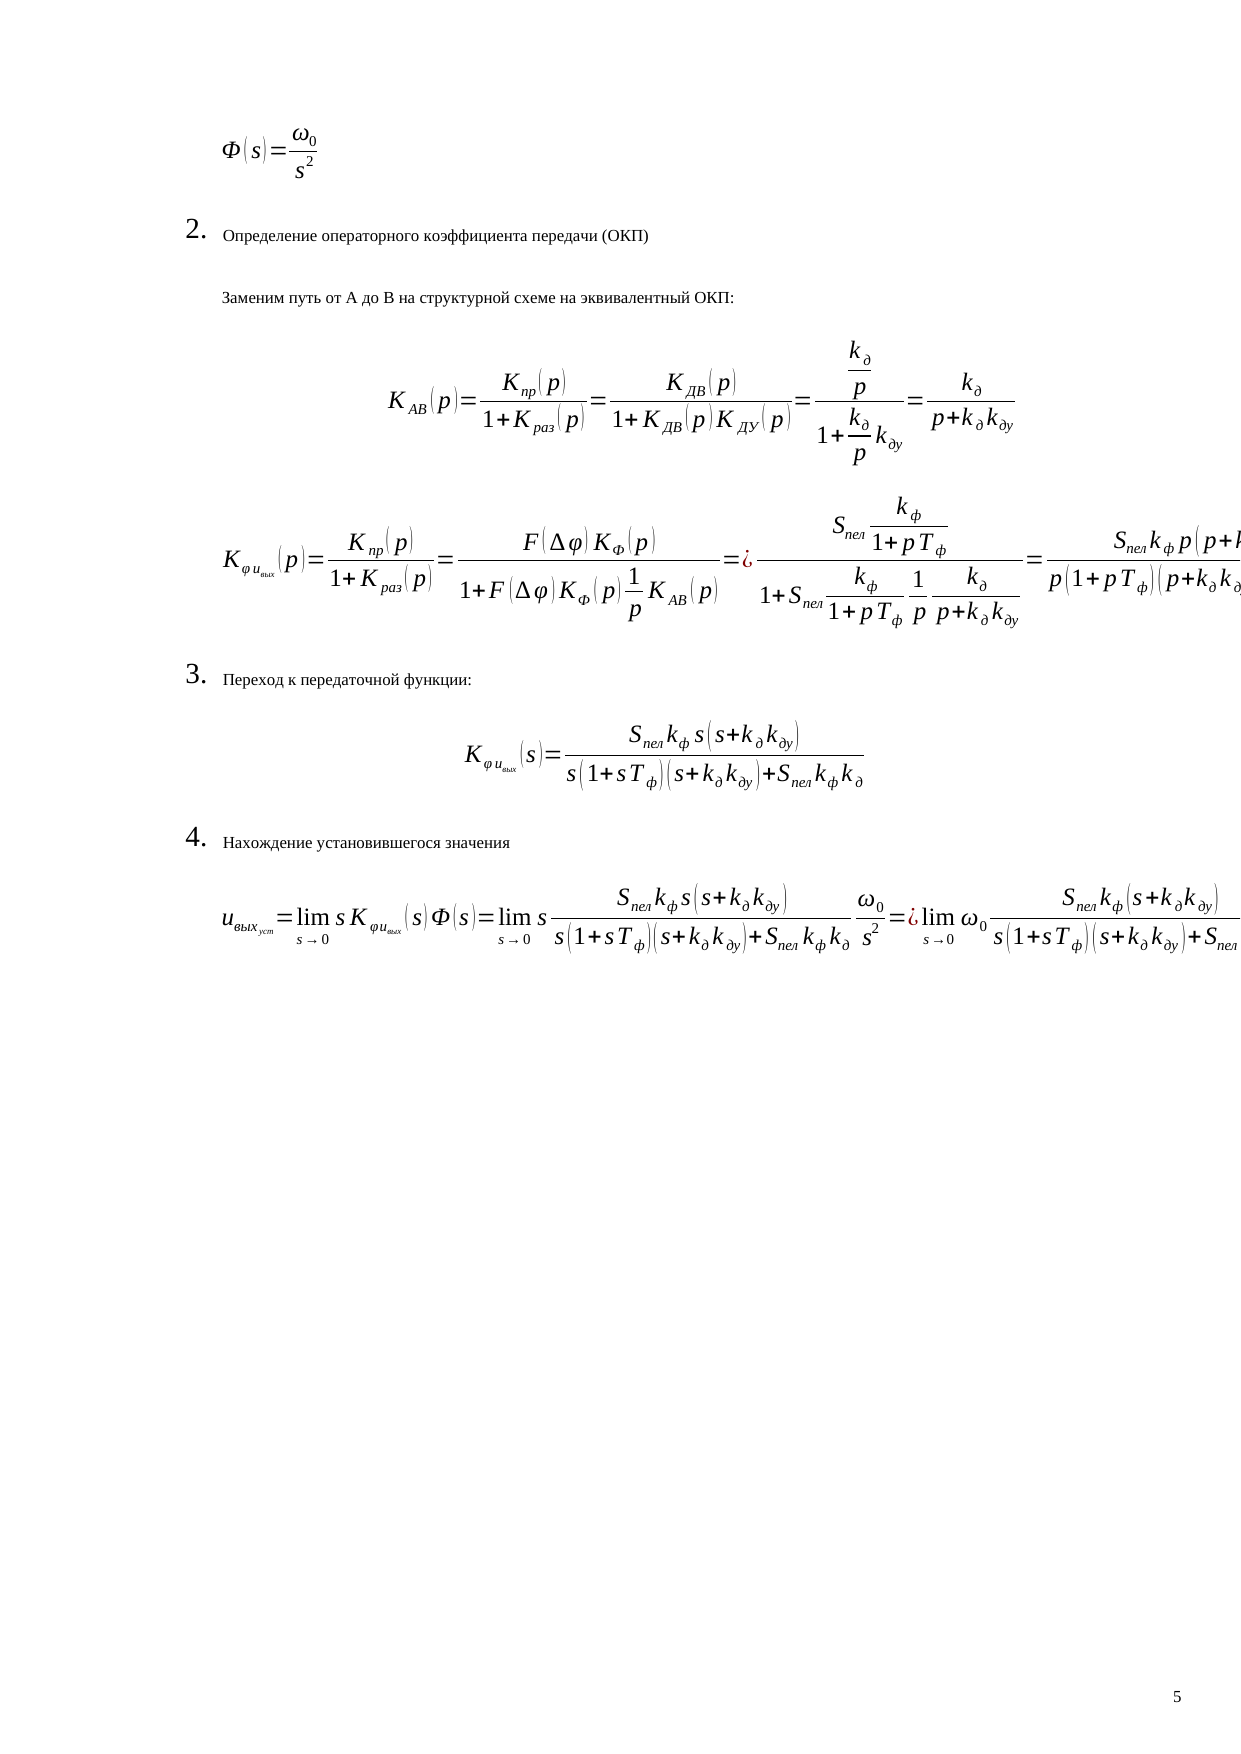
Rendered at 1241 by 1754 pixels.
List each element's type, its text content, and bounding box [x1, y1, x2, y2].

list Определение операторного коэффициента передачи (ОКП) [185, 211, 1181, 245]
list Переход к передаточной функции: [185, 656, 1181, 689]
list Нахождение установившегося значения [185, 819, 1181, 852]
text Заменим путь от A до B на структурной схеме на эквивалентный ОКП: [148, 274, 1181, 308]
